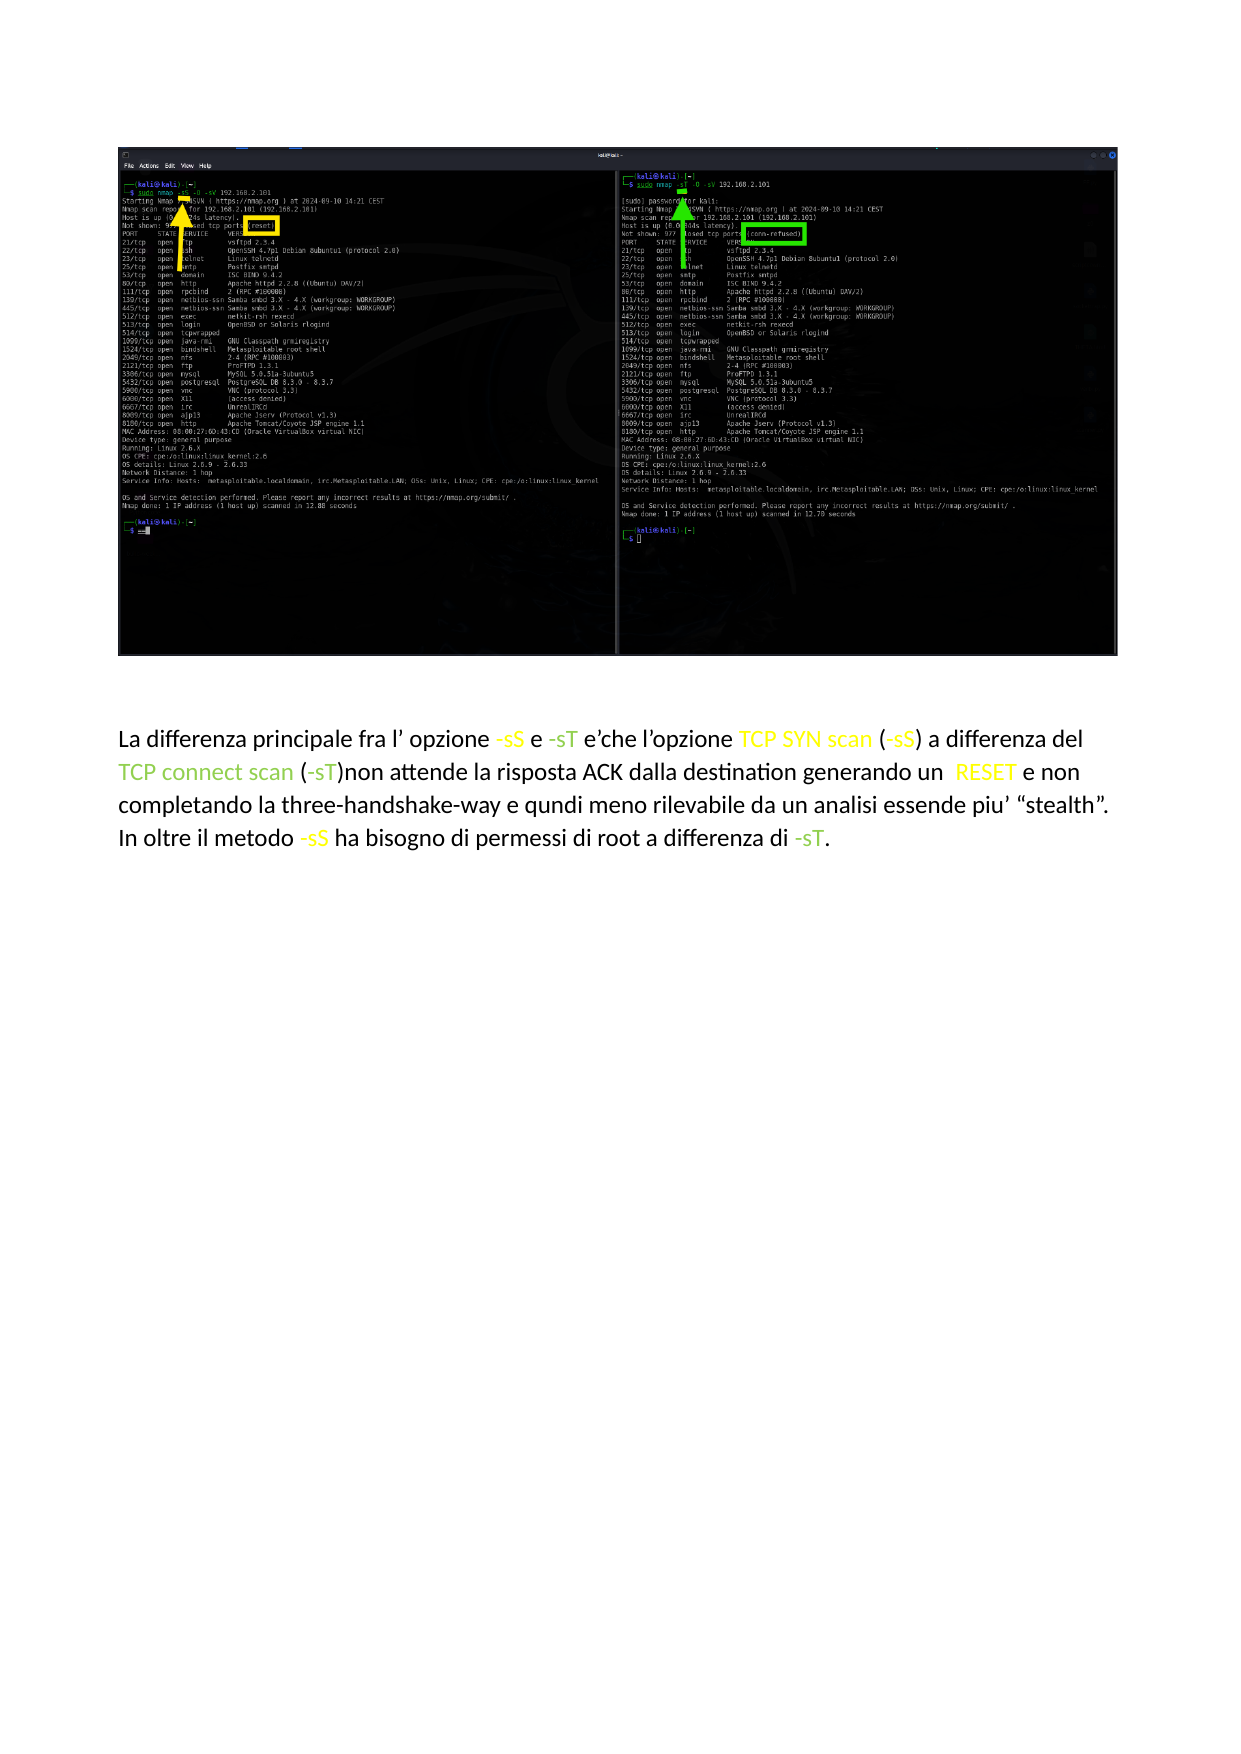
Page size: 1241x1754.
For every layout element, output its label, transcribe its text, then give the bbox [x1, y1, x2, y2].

text La differenza principale fra l’ opzione -sS e -sT e’che l’opzione TCP SYN scan (-sS) a differenza del TCP connect scan (-sT)non attende la risposta ACK dalla destination generando un RESET e non completando la three-handshake-way e qundi meno rilevabile da un analisi essende piu’ “stealth”. In oltre il metodo -sS ha bisogno di permessi di root a differenza di -sT. [118, 724, 1122, 853]
picture [118, 147, 1118, 656]
